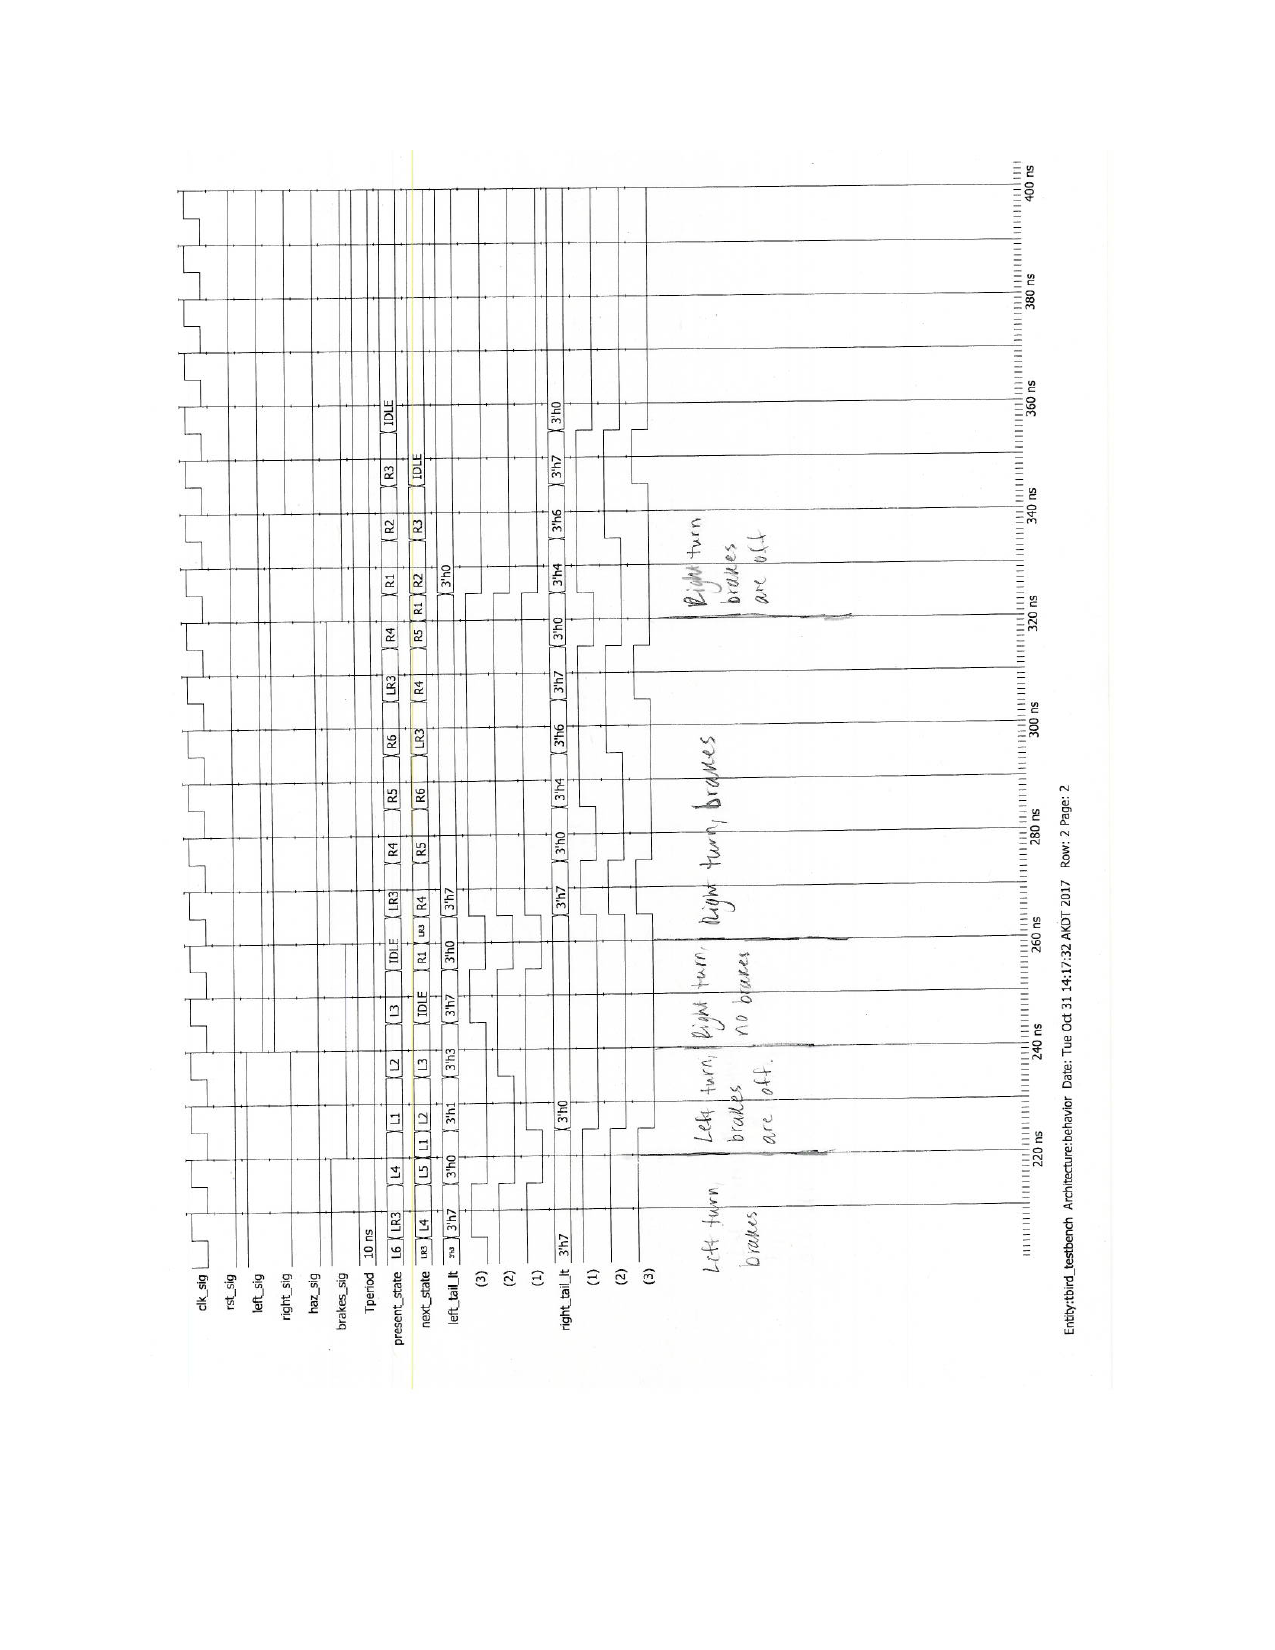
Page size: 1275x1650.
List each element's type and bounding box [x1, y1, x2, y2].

picture [150, 150, 1125, 1394]
